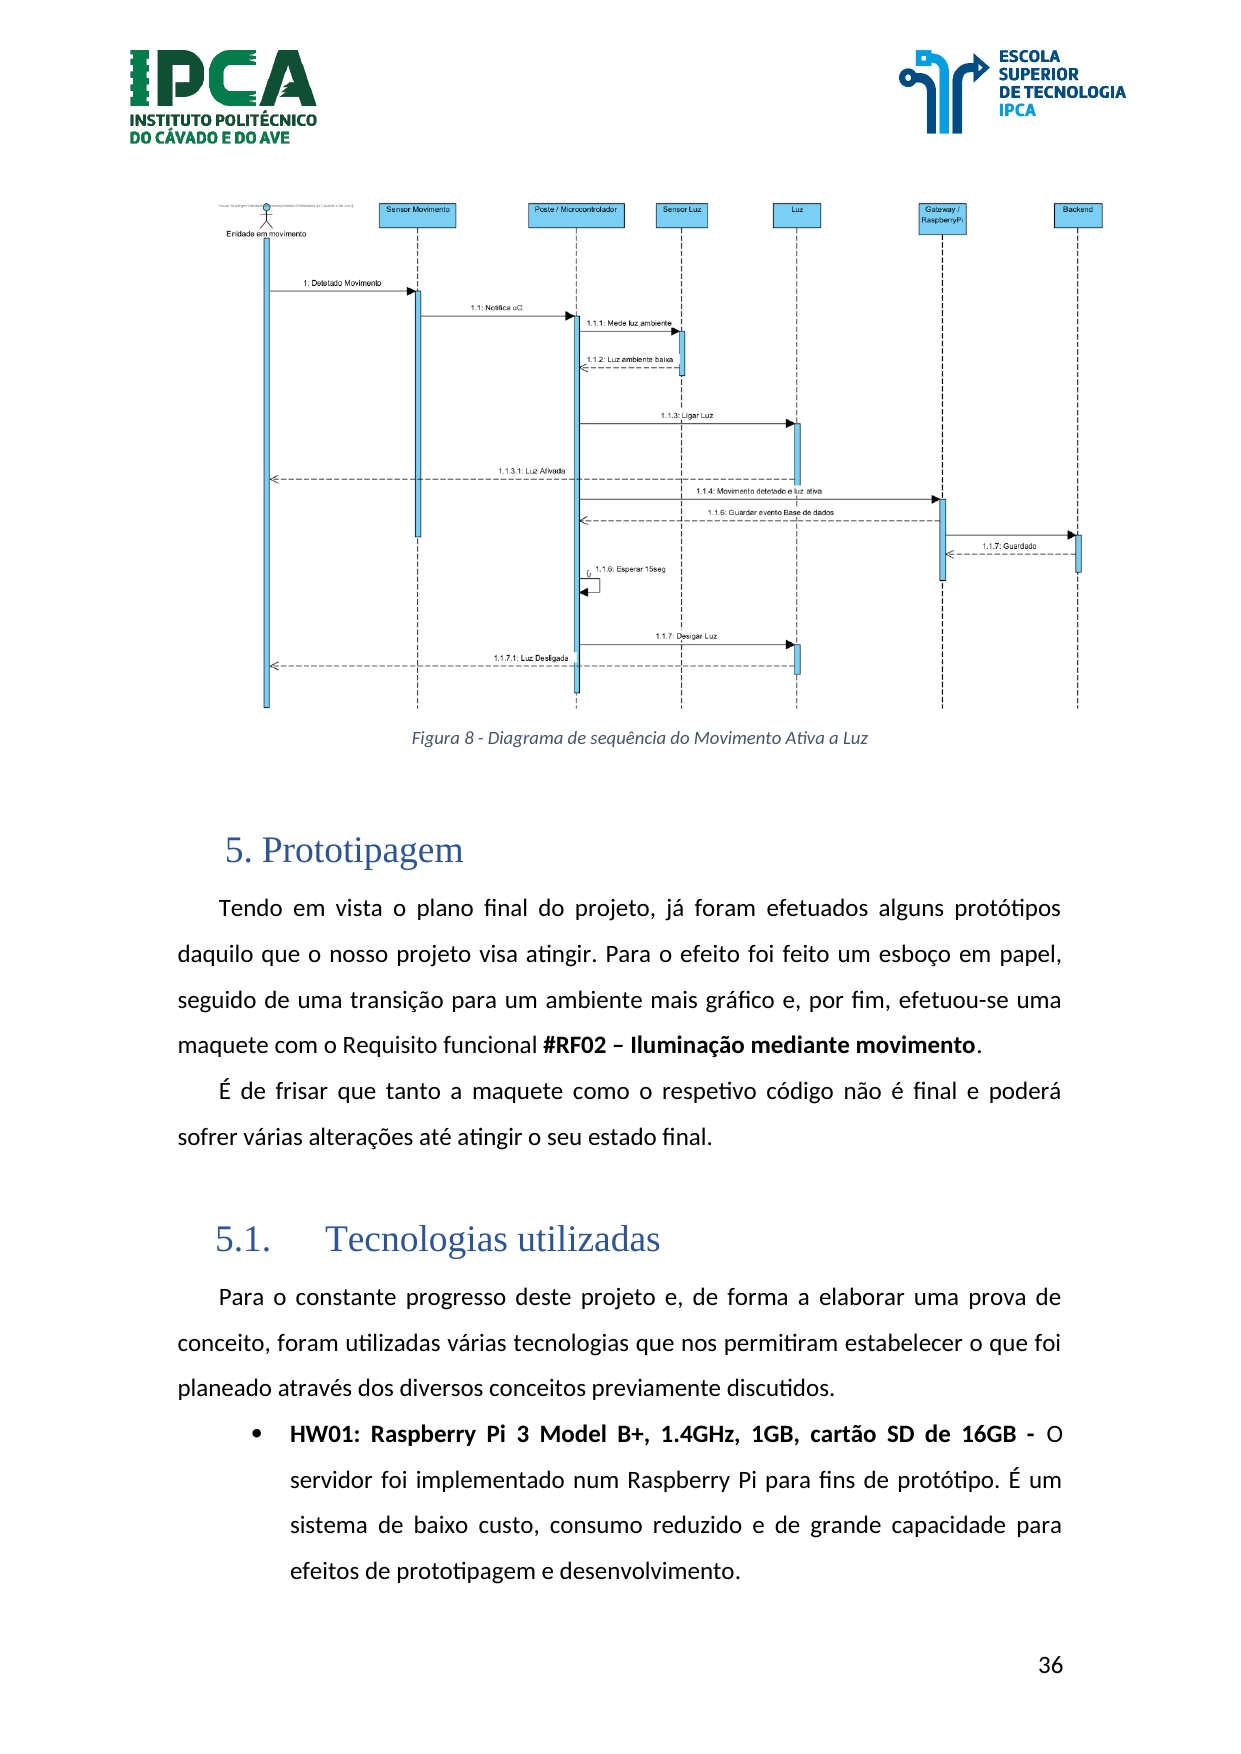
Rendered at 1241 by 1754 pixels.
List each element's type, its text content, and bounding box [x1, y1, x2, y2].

text Para o constante progresso deste projeto e, de forma a elaborar uma prova de conceito, foram utilizadas várias tecnologias que nos permitiram estabelecer o que foi planeado através dos diversos conceitos previamente discutidos. [177, 1281, 1063, 1403]
subtitle Tecnologias utilizadas [215, 1216, 1063, 1259]
list HW01: Raspberry Pi 3 Model B+, 1.4GHz, 1GB, cartão SD de 16GB - O servidor foi implementado num Raspberry Pi para fins de protótipo. É um sistema de baixo custo, consumo reduzido e de grande capacidade para efeitos de prototipagem e desenvolvimento. [252, 1418, 1063, 1586]
subtitle Prototipagem [224, 828, 1063, 871]
text Tendo em vista o plano final do projeto, já foram efetuados alguns protótipos daquilo que o nosso projeto visa atingir. Para o efeito foi feito um esboço em papel, seguido de uma transição para um ambiente mais gráfico e, por fim, efetuou-se uma maquete com o Requisito funcional #RF02 – Iluminação mediante movimento. [177, 892, 1063, 1060]
text É de frisar que tanto a maquete como o respetivo código não é final e poderá sofrer várias alterações até atingir o seu estado final. [177, 1075, 1063, 1151]
picture [896, 46, 1132, 138]
picture [218, 202, 1105, 711]
picture [126, 46, 318, 144]
